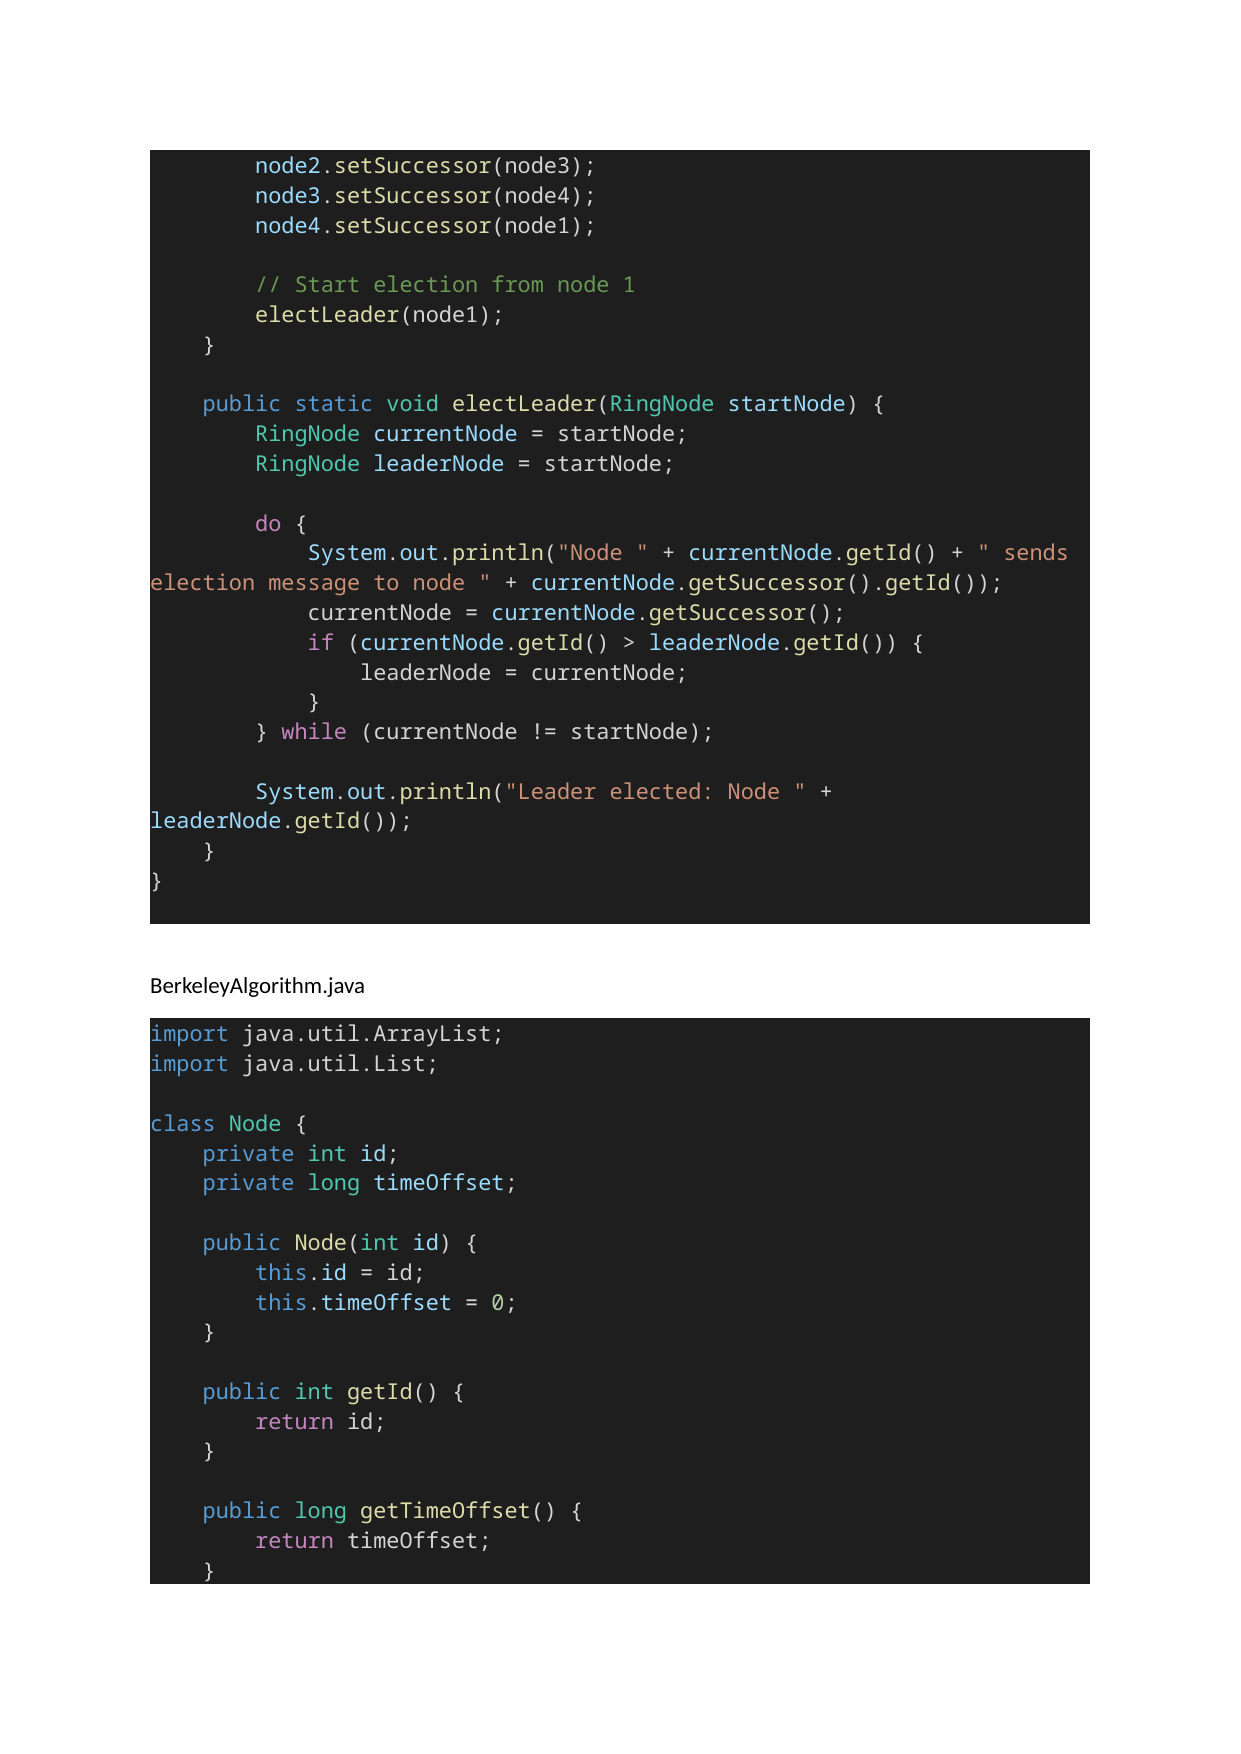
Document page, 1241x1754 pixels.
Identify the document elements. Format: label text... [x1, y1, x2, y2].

text } [150, 1554, 1090, 1584]
text public Node(int id) { [150, 1227, 1090, 1257]
text public long getTimeOffset() { [150, 1495, 1090, 1525]
text } [150, 865, 1090, 895]
text do { [150, 507, 1090, 537]
text node2.setSuccessor(node3); [150, 150, 1090, 180]
text private int id; [150, 1137, 1090, 1167]
text private long timeOffset; [150, 1167, 1090, 1197]
text public static void electLeader(RingNode startNode) { [150, 388, 1090, 418]
text } [150, 835, 1090, 865]
text import java.util.List; [150, 1048, 1090, 1078]
text System.out.println("Node " + currentNode.getId() + " sends election message to node " + currentNode.getSuccessor().getId()); [150, 537, 1090, 597]
text leaderNode = currentNode; [150, 656, 1090, 686]
text RingNode currentNode = startNode; [150, 418, 1090, 448]
text BerkeleyAlgorithm.java [150, 971, 1090, 999]
text } [150, 1316, 1090, 1346]
text this.id = id; [150, 1257, 1090, 1286]
text } [150, 1435, 1090, 1465]
text RingNode leaderNode = startNode; [150, 448, 1090, 478]
text import java.util.ArrayList; [150, 1018, 1090, 1048]
text // Start election from node 1 [150, 269, 1090, 299]
text public int getId() { [150, 1376, 1090, 1406]
text return timeOffset; [150, 1525, 1090, 1554]
text return id; [150, 1406, 1090, 1435]
text this.timeOffset = 0; [150, 1286, 1090, 1316]
text } [150, 329, 1090, 358]
text } while (currentNode != startNode); [150, 716, 1090, 746]
text node3.setSuccessor(node4); [150, 180, 1090, 209]
text System.out.println("Leader elected: Node " + leaderNode.getId()); [150, 776, 1090, 835]
text } [150, 686, 1090, 716]
text electLeader(node1); [150, 299, 1090, 329]
text class Node { [150, 1108, 1090, 1137]
text currentNode = currentNode.getSuccessor(); [150, 597, 1090, 627]
text node4.setSuccessor(node1); [150, 209, 1090, 239]
text if (currentNode.getId() > leaderNode.getId()) { [150, 627, 1090, 656]
